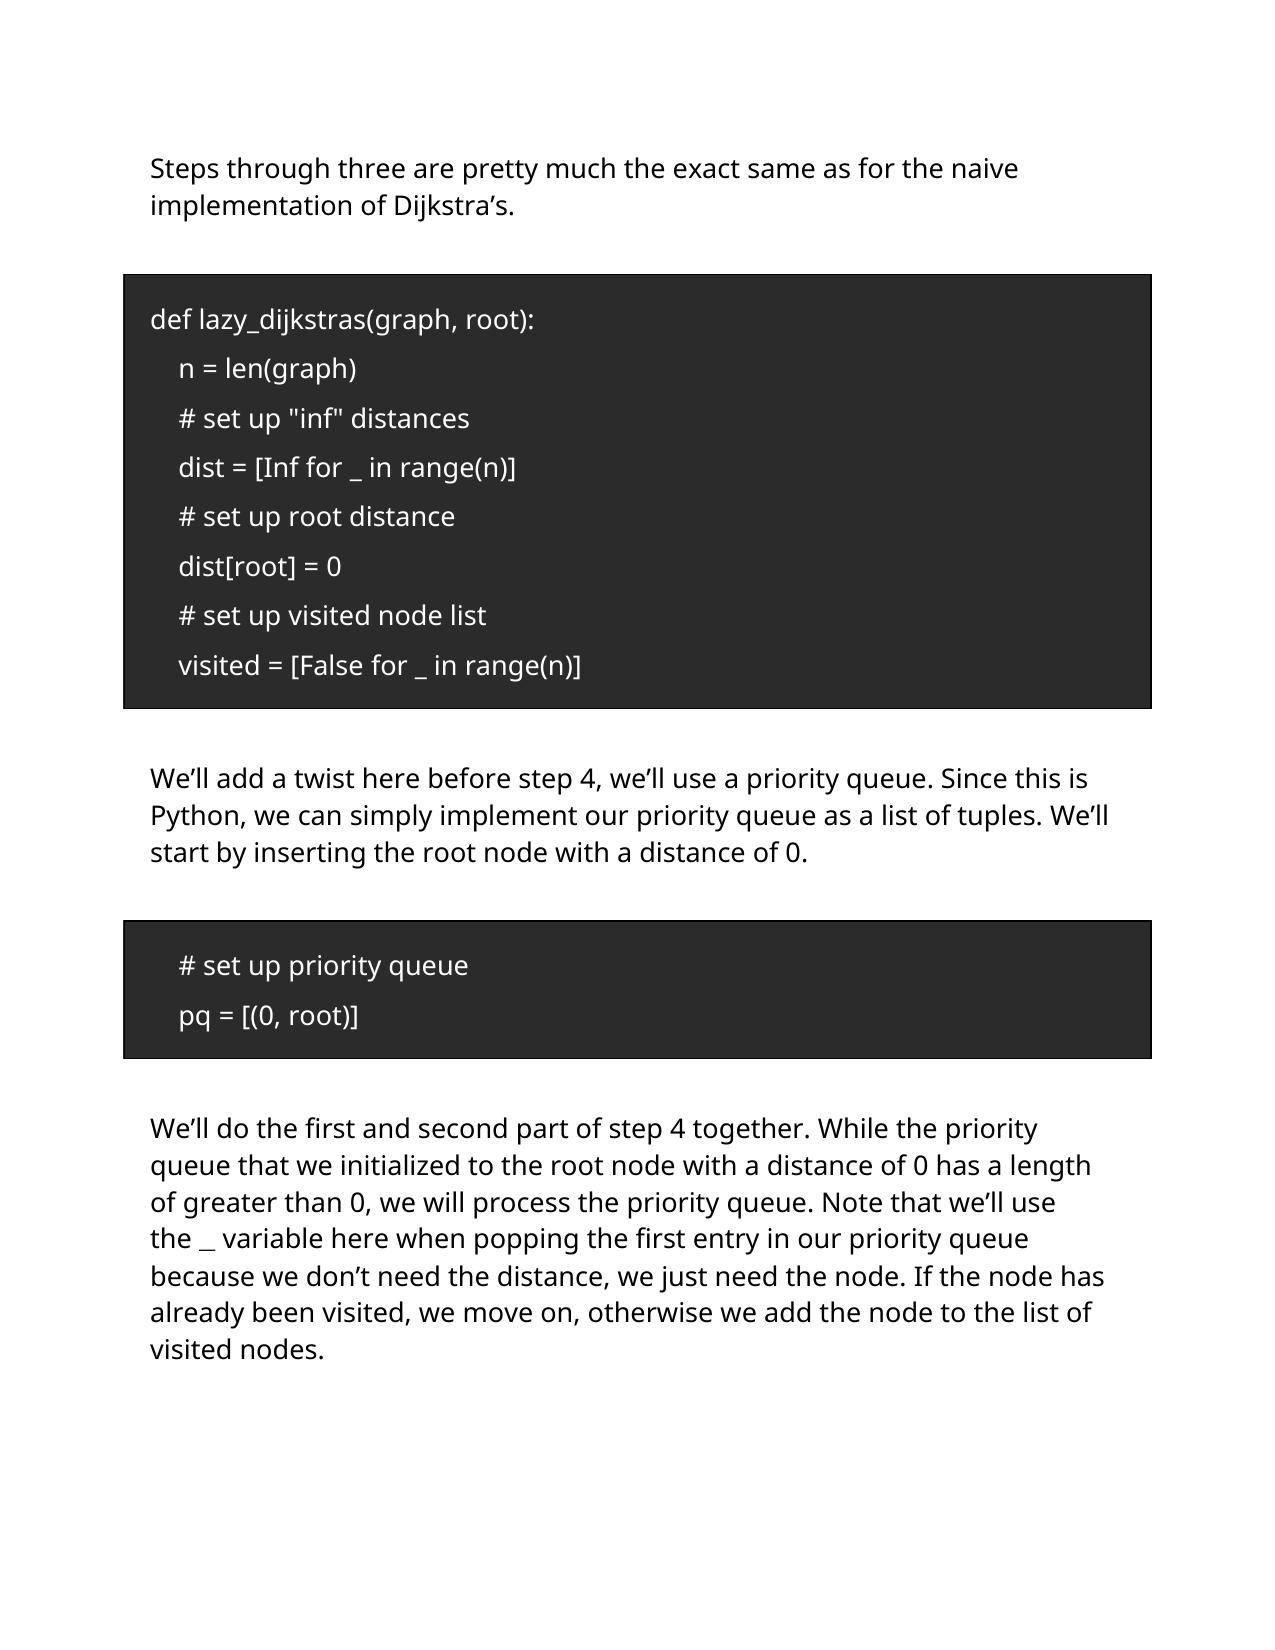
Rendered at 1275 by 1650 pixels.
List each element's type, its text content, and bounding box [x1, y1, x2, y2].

text visited = [False for _ in range(n)] [125, 619, 1150, 708]
text # set up priority queue [125, 922, 1150, 969]
text pq = [(0, root)] [125, 969, 1150, 1058]
text We’ll do the first and second part of step 4 together. While the priority queue that we initialized to the root node with a distance of 0 has a length of greater than 0, we will process the priority queue. Note that we’ll use the _ variable here when popping the first entry in our priority queue because we don’t need the distance, we just need the node. If the node has already been visited, we move on, otherwise we add the node to the list of visited nodes. [150, 1109, 1125, 1368]
text Steps through three are pretty much the exact same as for the naive implementation of Dijkstra’s. [150, 150, 1125, 224]
text dist[root] = 0 [125, 521, 1150, 570]
text # set up "inf" distances [125, 372, 1150, 422]
text n = len(graph) [125, 323, 1150, 372]
text def lazy_dijkstras(graph, root): [125, 275, 1150, 323]
text We’ll add a twist here before step 4, we’ll use a priority queue. Since this is Python, we can simply implement our priority queue as a list of tuples. We’ll start by inserting the root node with a distance of 0. [150, 759, 1125, 870]
text dist = [Inf for _ in range(n)] [125, 422, 1150, 471]
text # set up visited node list [125, 570, 1150, 619]
text # set up root distance [125, 471, 1150, 521]
